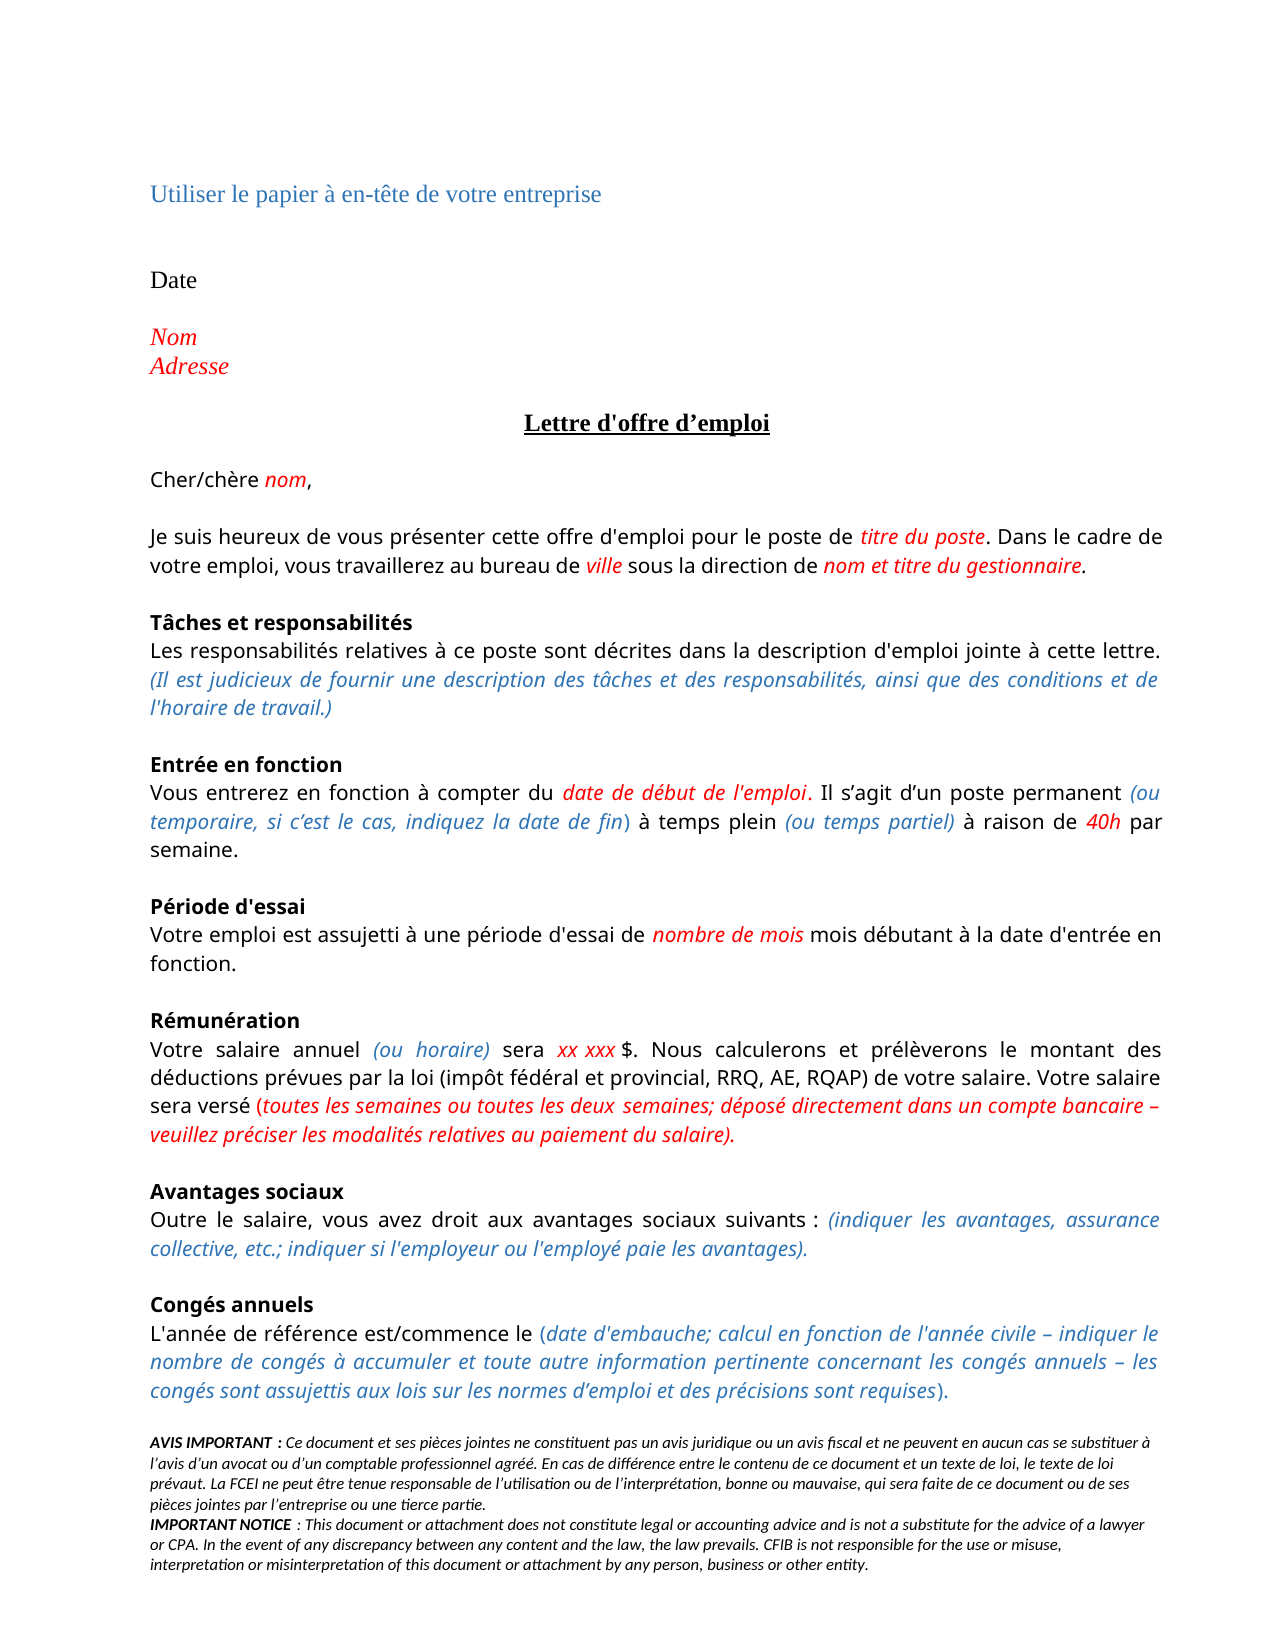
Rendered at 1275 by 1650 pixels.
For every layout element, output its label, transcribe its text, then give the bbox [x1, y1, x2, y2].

text Vous entrerez en fonction à compter du date de début de l'emploi. Il s’agit d’un poste permanent (ou temporaire, si c’est le cas, indiquez la date de fin) à temps plein (ou temps partiel) à raison de 40h par semaine. [150, 778, 1162, 864]
text Nom [150, 322, 1144, 351]
text Lettre d'offre d’emploi [150, 408, 1144, 437]
text Votre salaire annuel (ou horaire) sera xx xxx $. Nous calculerons et prélèverons le montant des déductions prévues par la loi (impôt fédéral et provincial, RRQ, AE, RQAP) de votre salaire. Votre salaire sera versé (toutes les semaines ou toutes les deux semaines; déposé directement dans un compte bancaire – veuillez préciser les modalités relatives au paiement du salaire). [150, 1035, 1162, 1148]
text Les responsabilités relatives à ce poste sont décrites dans la description d'emploi jointe à cette lettre. (Il est judicieux de fournir une description des tâches et des responsabilités, ainsi que des conditions et de l'horaire de travail.) [150, 636, 1162, 722]
text Cher/chère nom, [150, 466, 1162, 494]
subtitle Tâches et responsabilités [150, 608, 1162, 636]
text Utiliser le papier à en-tête de votre entreprise [150, 179, 1144, 207]
text L'année de référence est/commence le (date d'embauche; calcul en fonction de l'année civile – indiquer le nombre de congés à accumuler et toute autre information pertinente concernant les congés annuels – les congés sont assujettis aux lois sur les normes d’emploi et des précisions sont requises). [150, 1319, 1162, 1404]
subtitle Entrée en fonction [150, 750, 1162, 778]
text Congés annuels [150, 1291, 1162, 1319]
text Votre emploi est assujetti à une période d'essai de nombre de mois mois débutant à la date d'entrée en fonction. [150, 921, 1162, 977]
subtitle Rémunération [150, 1006, 1162, 1035]
text Période d'essai [150, 892, 1162, 921]
text Outre le salaire, vous avez droit aux avantages sociaux suivants : (indiquer les avantages, assurance collective, etc.; indiquer si l'employeur ou l'employé paie les avantages). [150, 1205, 1162, 1262]
text Date [150, 265, 1144, 294]
text Je suis heureux de vous présenter cette offre d'emploi pour le poste de titre du poste. Dans le cadre de votre emploi, vous travaillerez au bureau de ville sous la direction de nom et titre du gestionnaire. [150, 522, 1162, 579]
text Adresse [150, 351, 1144, 380]
text Avantages sociaux [150, 1177, 1162, 1205]
